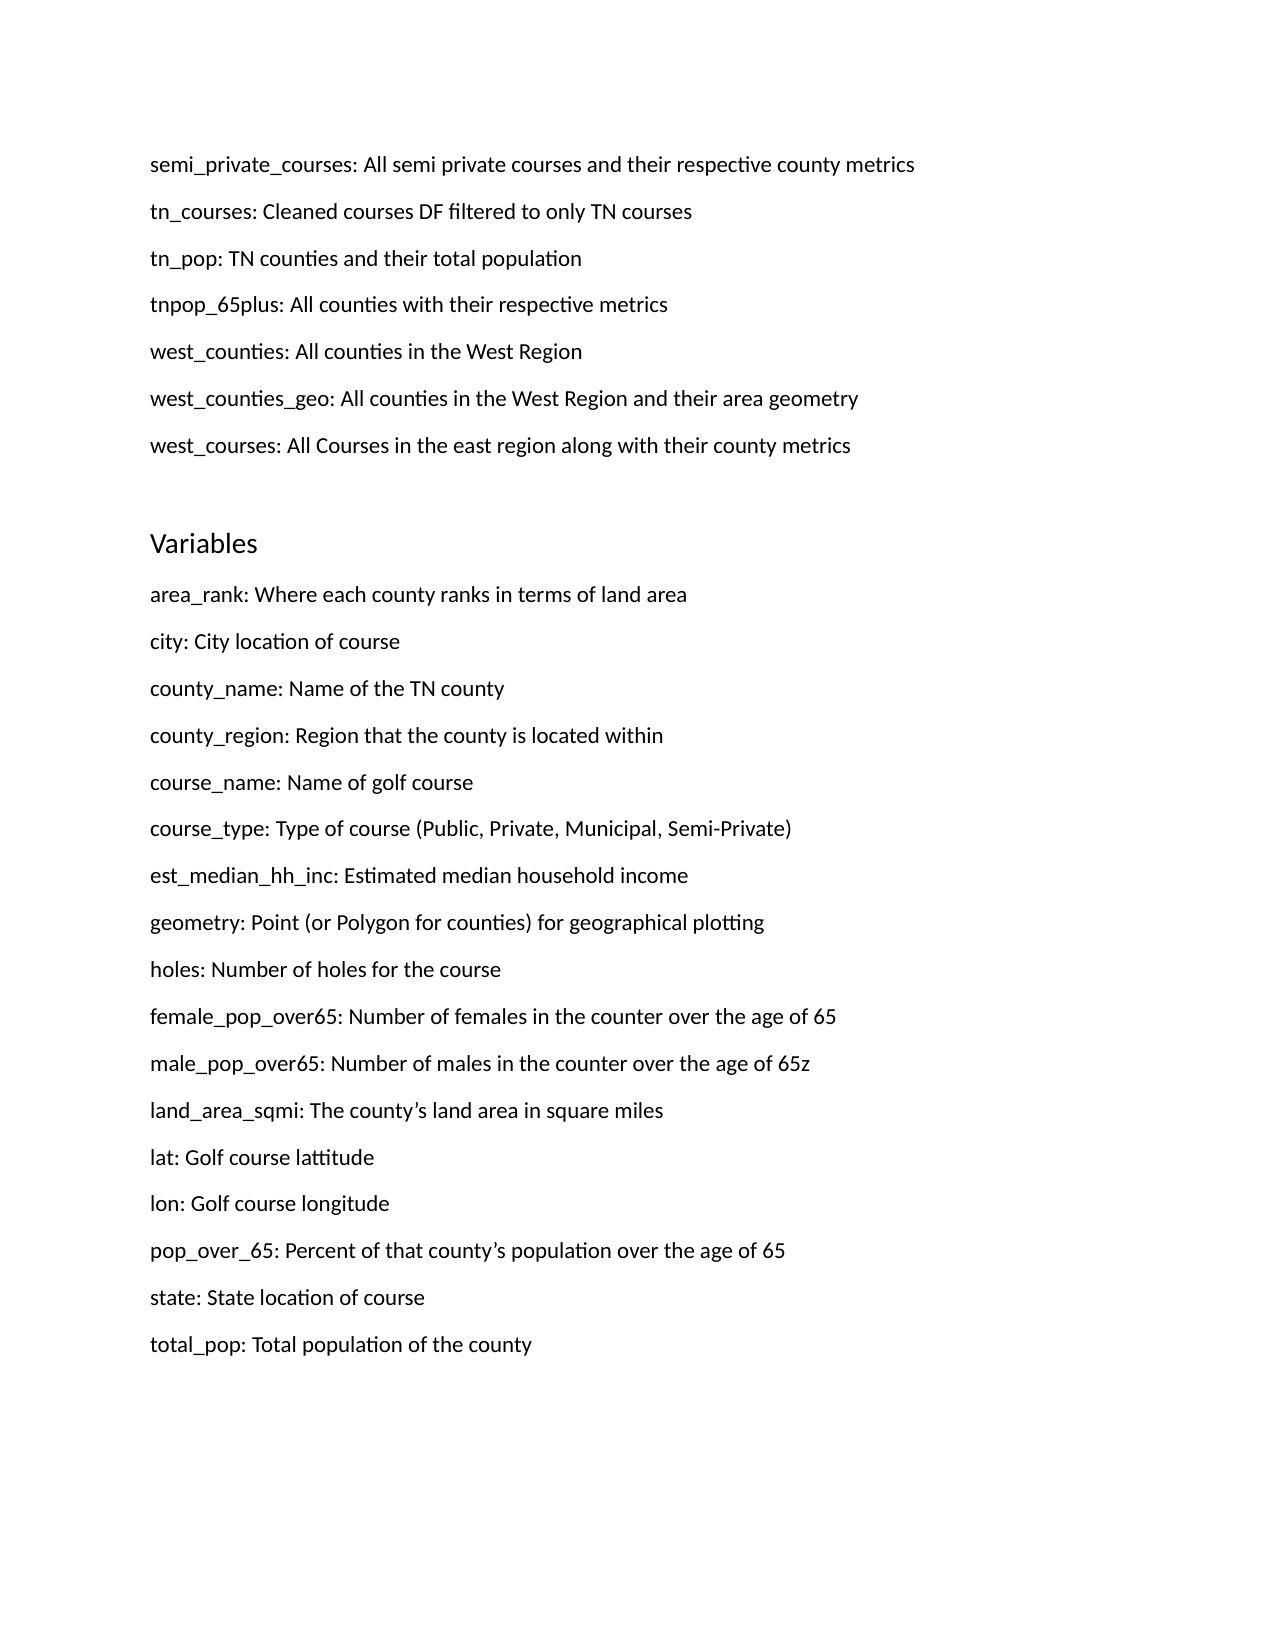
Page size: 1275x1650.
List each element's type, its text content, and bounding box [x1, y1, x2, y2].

text state: State location of course [150, 1283, 1125, 1311]
text semi_private_courses: All semi private courses and their respective county metrics [150, 150, 1125, 178]
text geometry: Point (or Polygon for counties) for geographical plotting [150, 908, 1125, 936]
text lat: Golf course lattitude [150, 1143, 1125, 1171]
text land_area_sqmi: The county’s land area in square miles [150, 1096, 1125, 1124]
text city: City location of course [150, 627, 1125, 655]
text total_pop: Total population of the county [150, 1330, 1125, 1358]
text course_type: Type of course (Public, Private, Municipal, Semi-Private) [150, 814, 1125, 842]
text pop_over_65: Percent of that county’s population over the age of 65 [150, 1236, 1125, 1264]
text male_pop_over65: Number of males in the counter over the age of 65z [150, 1049, 1125, 1077]
text est_median_hh_inc: Estimated median household income [150, 861, 1125, 889]
text west_courses: All Courses in the east region along with their county metrics [150, 431, 1125, 459]
text west_counties_geo: All counties in the West Region and their area geometry [150, 384, 1125, 412]
text female_pop_over65: Number of females in the counter over the age of 65 [150, 1002, 1125, 1030]
text county_name: Name of the TN county [150, 674, 1125, 702]
text county_region: Region that the county is located within [150, 721, 1125, 749]
text tnpop_65plus: All counties with their respective metrics [150, 291, 1125, 319]
text tn_courses: Cleaned courses DF filtered to only TN courses [150, 197, 1125, 225]
text holes: Number of holes for the course [150, 955, 1125, 983]
text area_rank: Where each county ranks in terms of land area [150, 580, 1125, 608]
text course_name: Name of golf course [150, 768, 1125, 796]
text lon: Golf course longitude [150, 1189, 1125, 1217]
text Variables [150, 525, 1125, 561]
text west_counties: All counties in the West Region [150, 337, 1125, 366]
text tn_pop: TN counties and their total population [150, 244, 1125, 272]
